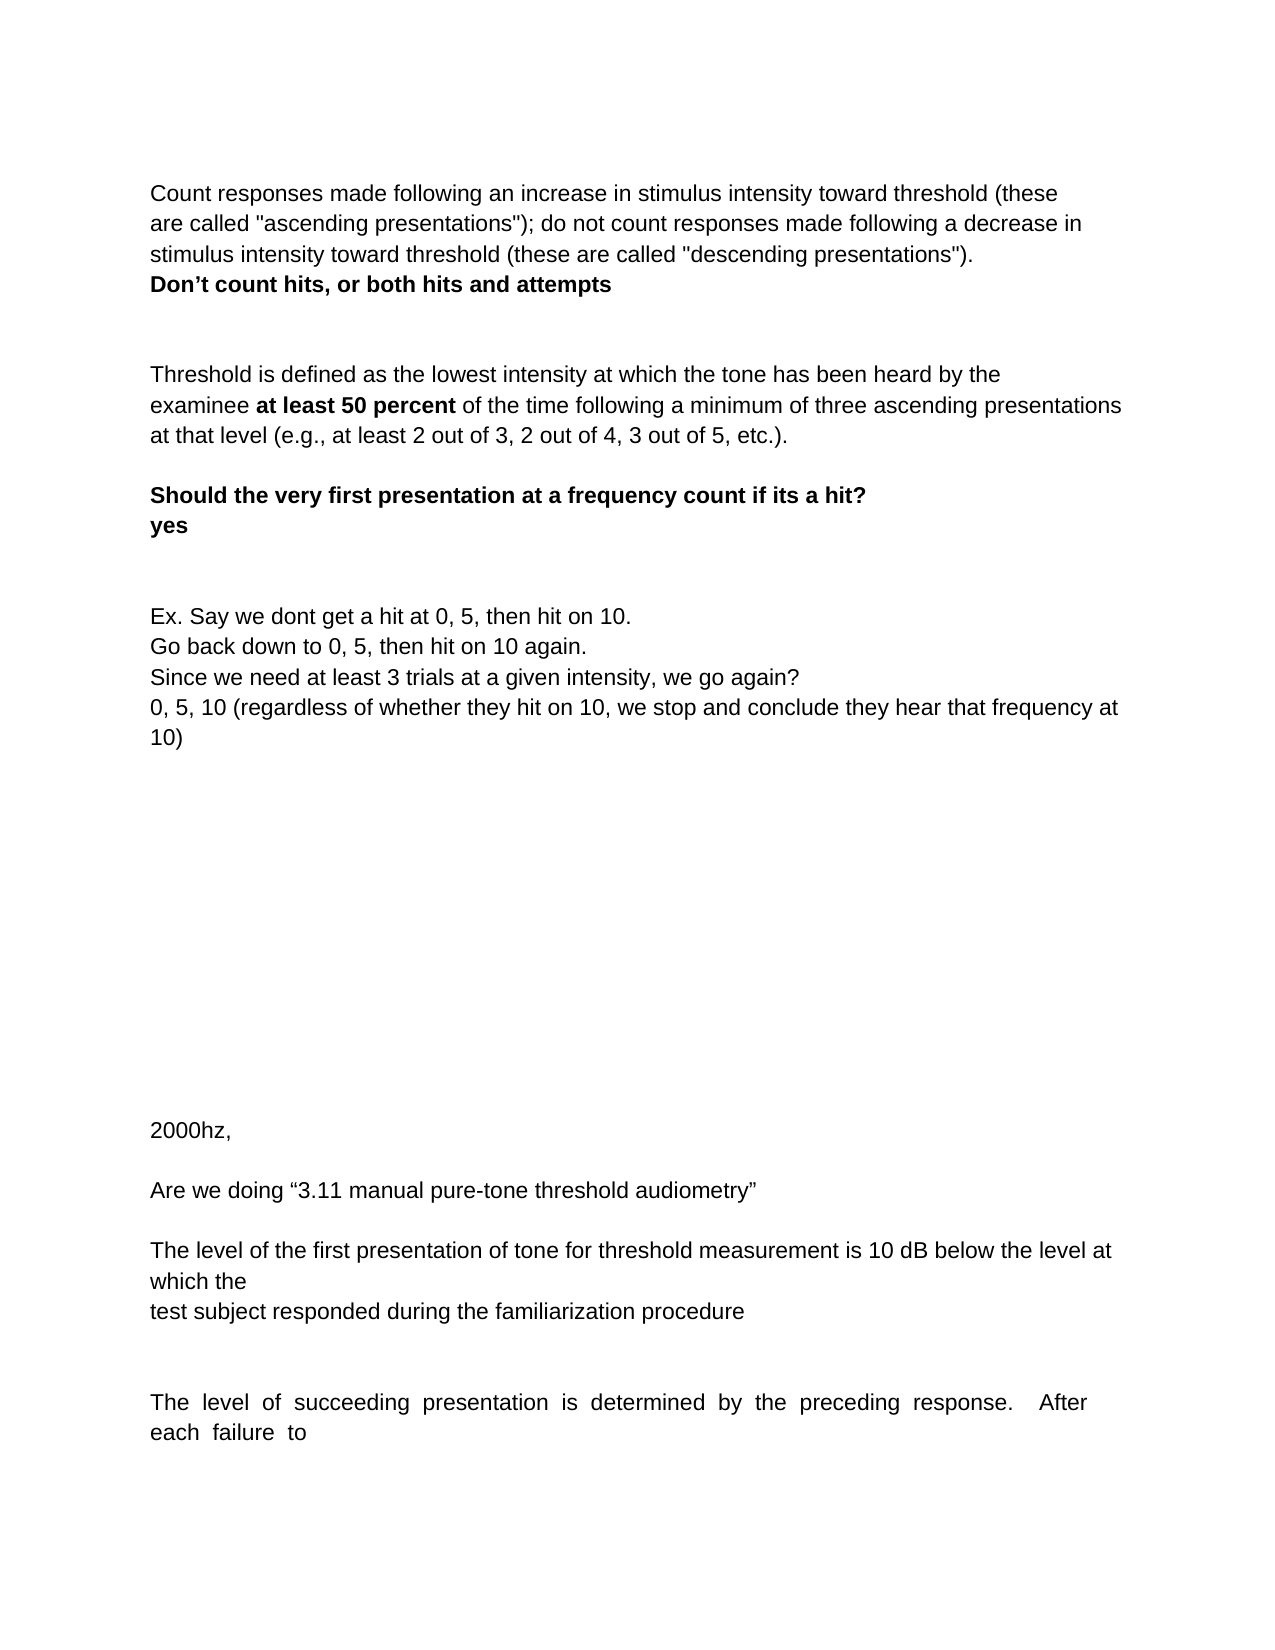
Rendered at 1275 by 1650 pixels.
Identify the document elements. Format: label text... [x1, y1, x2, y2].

text test subject responded during the familiarization procedure [150, 1298, 1125, 1324]
text examinee at least 50 percent of the time following a minimum of three ascending presentations at that level (e.g., at least 2 out of 3, 2 out of 4, 3 out of 5, etc.). [150, 392, 1125, 448]
text Count responses made following an increase in stimulus intensity toward threshold (these [150, 180, 1125, 207]
text The level of the first presentation of tone for threshold measurement is 10 dB below the level at which the [150, 1237, 1125, 1294]
text 0, 5, 10 (regardless of whether they hit on 10, we stop and conclude they hear that frequency at 10) [150, 694, 1125, 750]
text Go back down to 0, 5, then hit on 10 again. [150, 633, 1125, 660]
text Threshold is defined as the lowest intensity at which the tone has been heard by the [150, 361, 1125, 388]
text Should the very first presentation at a frequency count if its a hit? [150, 482, 1125, 509]
text Don’t count hits, or both hits and attempts [150, 271, 1125, 297]
text yes [150, 512, 1125, 539]
text The level of succeeding presentation is determined by the preceding response. After each failure to [150, 1388, 1125, 1445]
text are called "ascending presentations"); do not count responses made following a decrease in stimulus intensity toward threshold (these are called "descending presentations"). [150, 210, 1125, 267]
text Ex. Say we dont get a hit at 0, 5, then hit on 10. [150, 603, 1125, 629]
text 2000hz, [150, 1117, 1125, 1143]
text Since we need at least 3 trials at a given intensity, we go again? [150, 663, 1125, 690]
text Are we doing “3.11 manual pure-tone threshold audiometry” [150, 1177, 1125, 1203]
